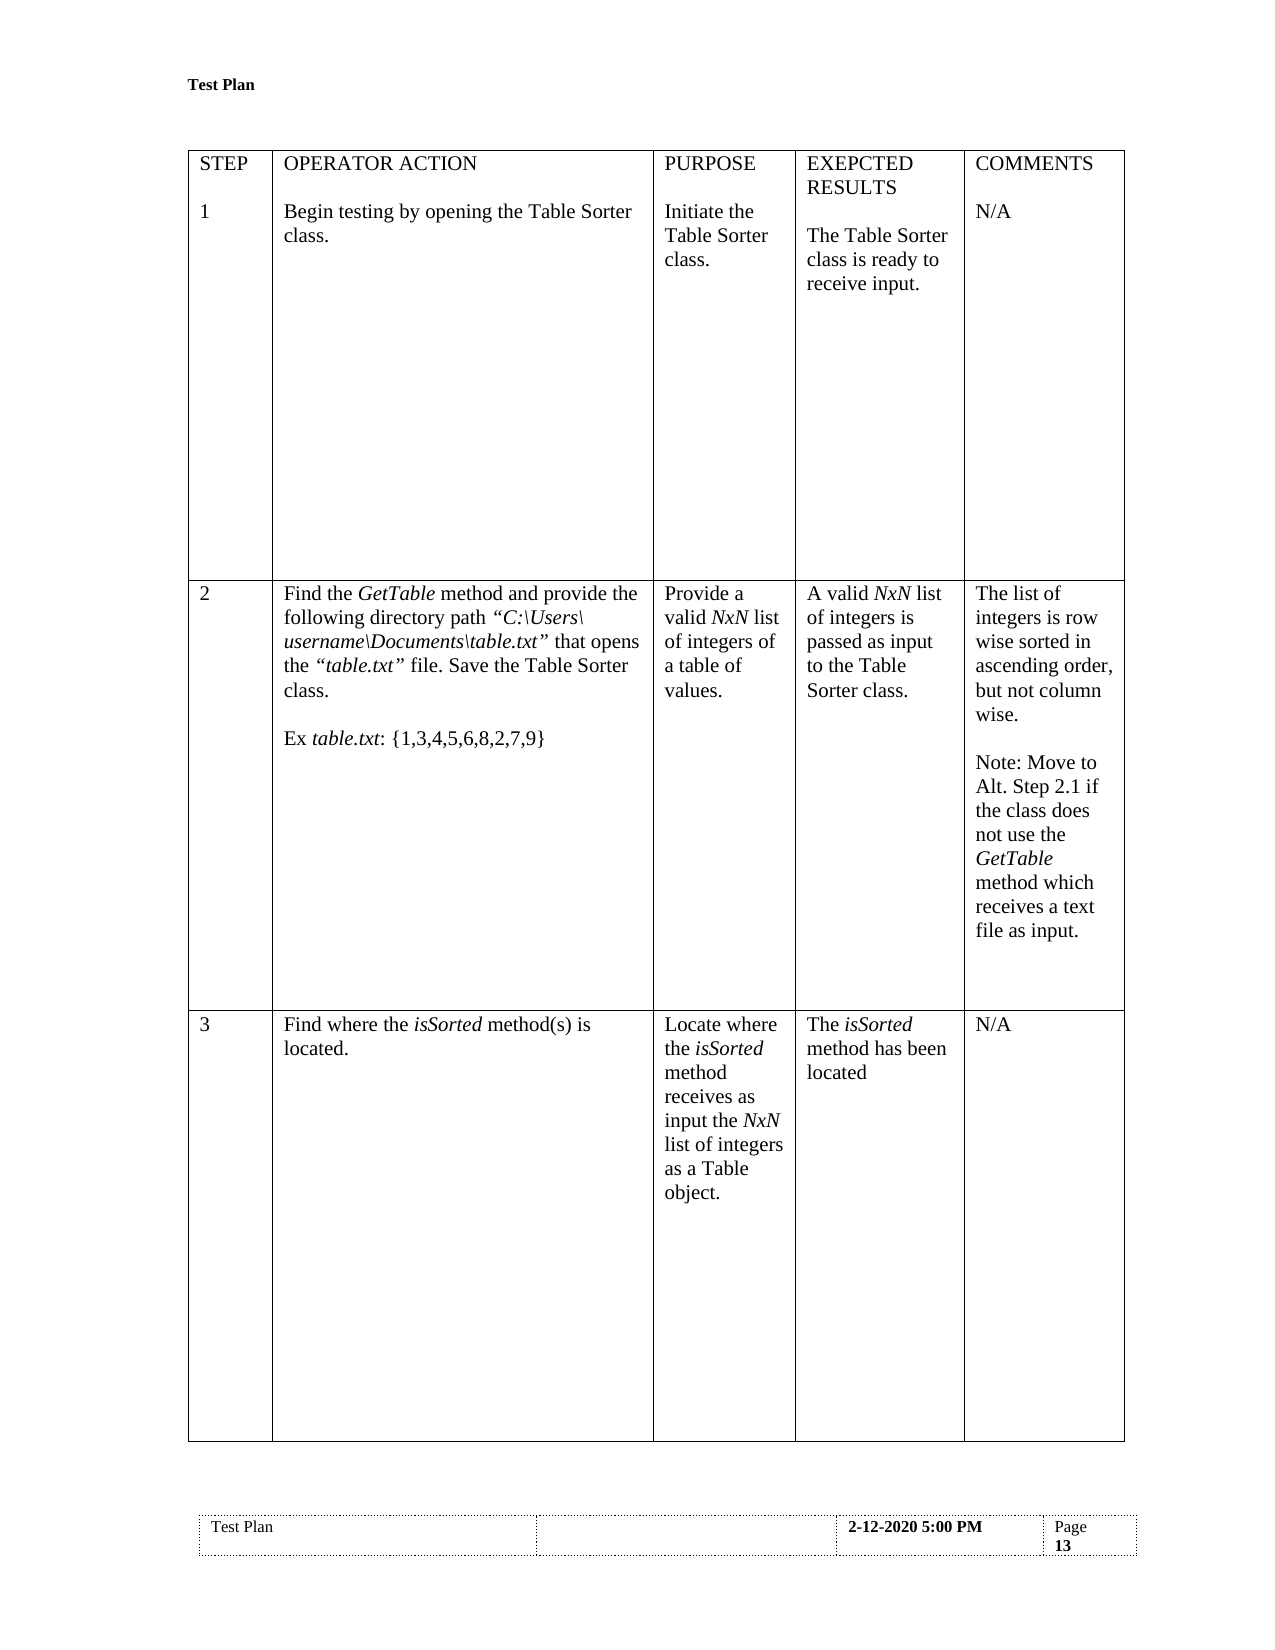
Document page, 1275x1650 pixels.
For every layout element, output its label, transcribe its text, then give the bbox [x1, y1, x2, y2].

table_cell Provide a valid NxN list of integers of a table of values. [654, 581, 795, 1010]
table_cell Find the GetTable method and provide the following directory path “C:\Users\username\Documents\table.txt” that opens the “table.txt” file. Save the Table Sorter class. Ex table.txt: {1,3,4,5,6,8,2,7,9} [273, 581, 653, 1010]
table_cell Locate where the isSorted method receives as input the NxN list of integers as a Table object. [654, 1011, 795, 1441]
table_cell STEP 1 [189, 151, 272, 580]
table_cell PURPOSE Initiate the Table Sorter class. [654, 151, 795, 580]
table_cell COMMENTS N/A [965, 151, 1124, 580]
table_cell EXEPCTED RESULTS The Table Sorter class is ready to receive input. [796, 151, 964, 580]
table_cell The isSorted method has been located [796, 1011, 964, 1441]
table_cell Find where the isSorted method(s) is located. [273, 1011, 653, 1441]
table_cell 3 [189, 1011, 272, 1441]
table_cell 2 [189, 581, 272, 1010]
table_cell OPERATOR ACTION Begin testing by opening the Table Sorter class. [273, 151, 653, 580]
table_cell N/A [965, 1011, 1124, 1441]
table_cell The list of integers is row wise sorted in ascending order, but not column wise. Note: Move to Alt. Step 2.1 if the class does not use the GetTable method which receives a text file as input. [965, 581, 1124, 1010]
table_cell A valid NxN list of integers is passed as input to the Table Sorter class. [796, 581, 964, 1010]
